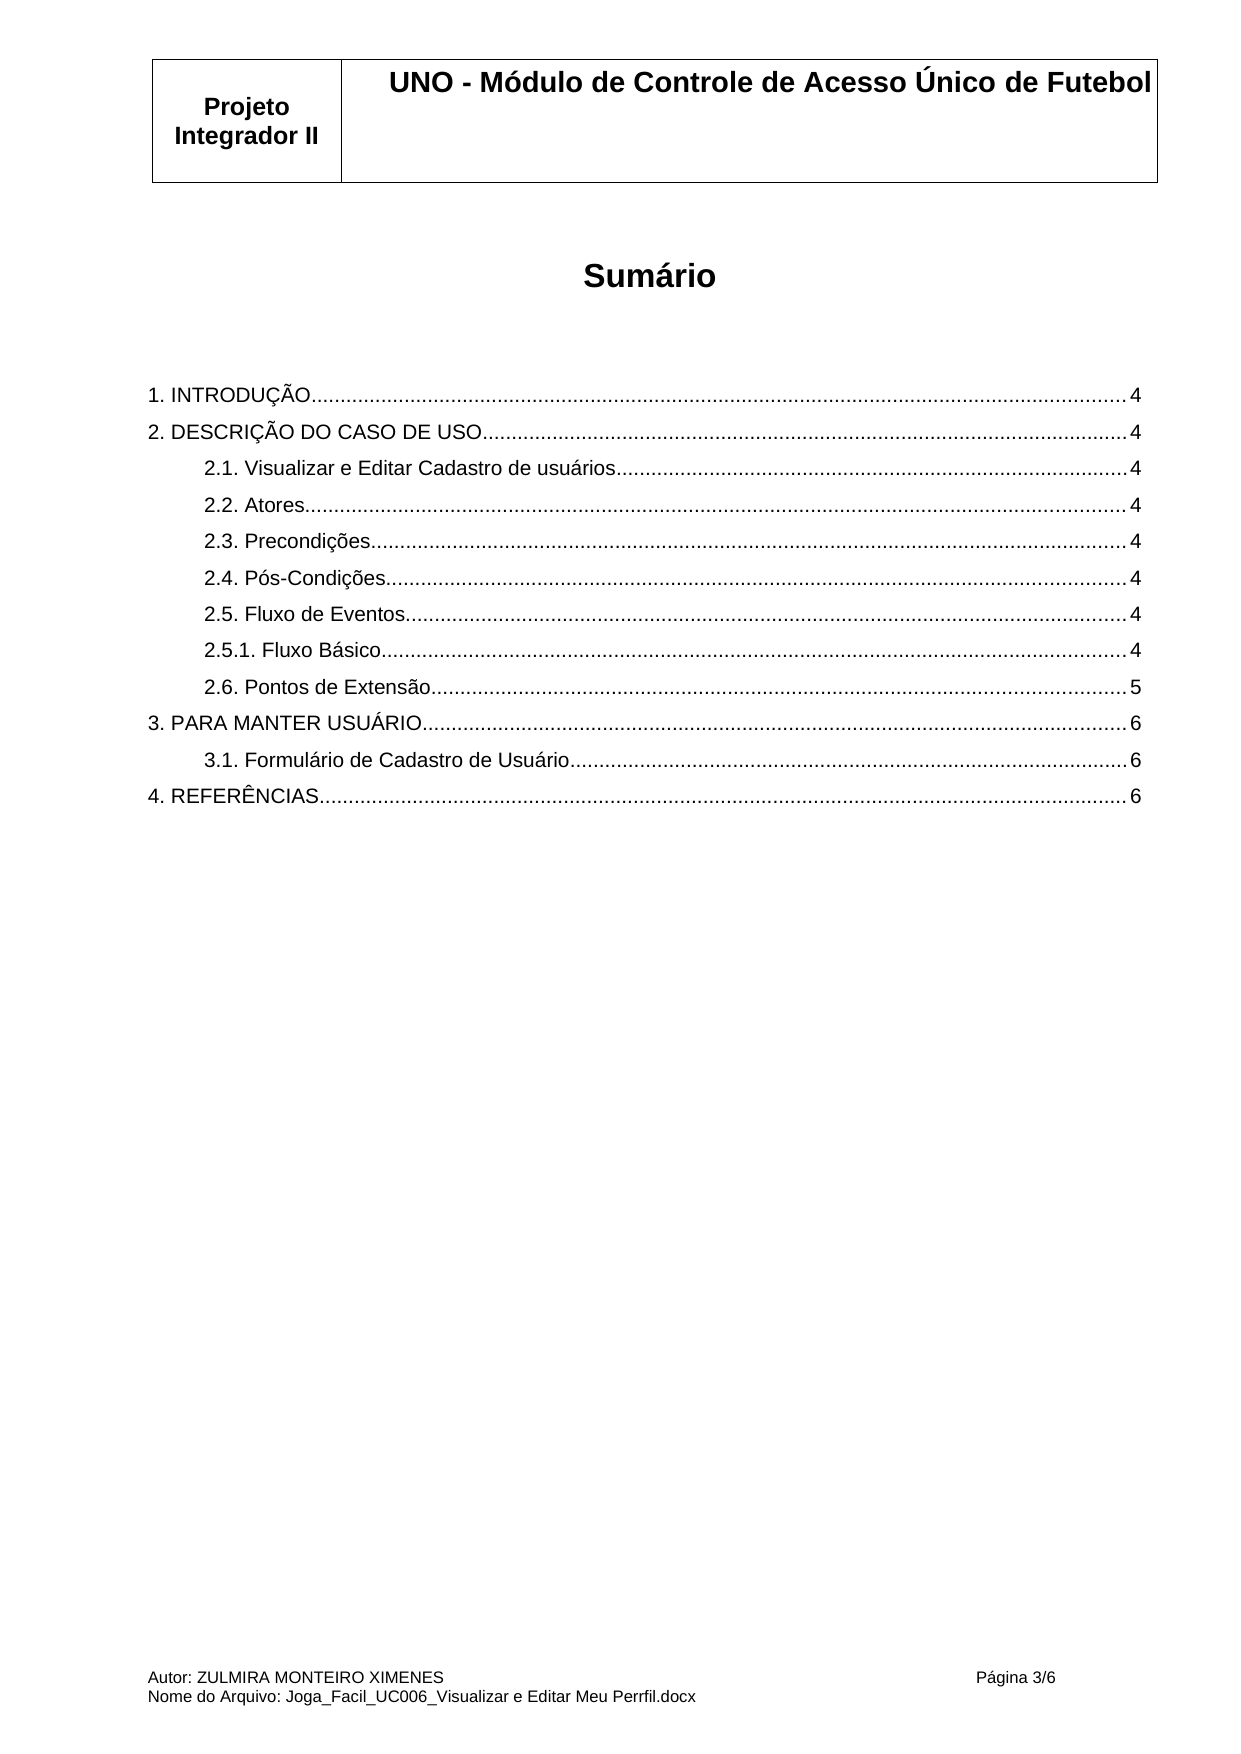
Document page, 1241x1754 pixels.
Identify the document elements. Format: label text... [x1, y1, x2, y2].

title Sumário [148, 256, 1152, 295]
